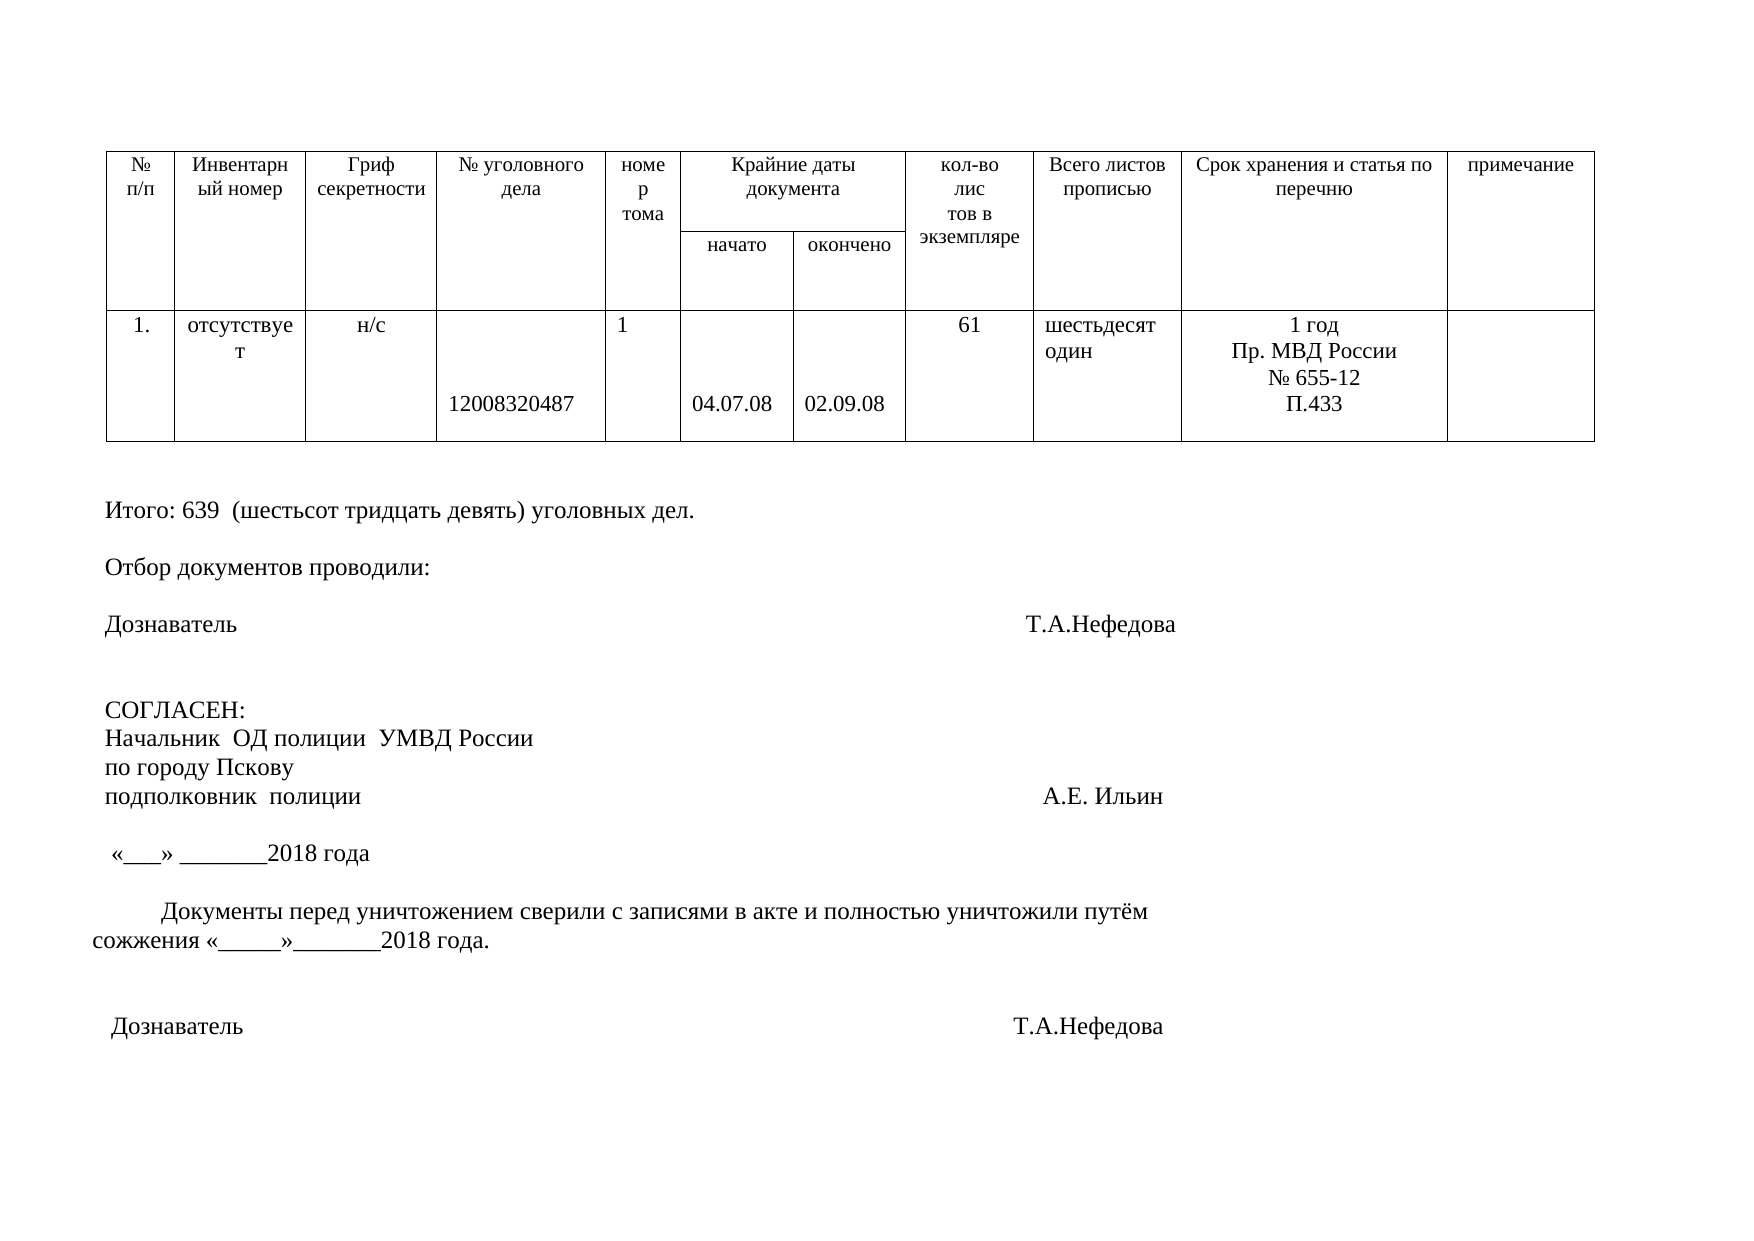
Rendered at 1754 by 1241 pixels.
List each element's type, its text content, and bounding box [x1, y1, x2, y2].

text Документы перед уничтожением сверили с записями в акте и полностью уничтожили путём [29, 896, 1636, 925]
table_header Срок хранения и статья по перечню [1182, 152, 1447, 310]
text Дознаватель Т.А.Нефедова [29, 609, 1636, 638]
table_header Всего листов прописью [1034, 152, 1181, 310]
table_header Гриф секретности [306, 152, 436, 310]
table_cell шестьдесят один [1034, 311, 1181, 441]
table_cell начато [681, 232, 793, 310]
text Дознаватель Т.А.Нефедова [29, 1011, 1636, 1040]
table_header номер тома [606, 152, 680, 310]
table_cell н/с [306, 311, 436, 441]
text по городу Пскову [29, 752, 1636, 781]
table_cell 1 [606, 311, 680, 441]
table_header № п/п [107, 152, 174, 310]
table_cell 02.09.08 [794, 311, 905, 441]
table_cell отсутствует [175, 311, 305, 441]
text подполковник полиции А.Е. Ильин [29, 781, 1636, 810]
table_cell 12008320487 [437, 311, 605, 441]
table_cell окончено [794, 232, 905, 310]
text сожжения «_____»_______2018 года. [29, 925, 1636, 953]
table_header Инвентарный номер [175, 152, 305, 310]
table_header Крайние даты документа [681, 152, 905, 231]
table_cell [1448, 311, 1594, 441]
text Итого: 639 (шестьсот тридцать девять) уголовных дел. [29, 495, 1636, 524]
table_cell [107, 311, 174, 441]
text Начальник ОД полиции УМВД России [29, 723, 1636, 752]
table_header кол-во лис тов в экземпляре [906, 152, 1033, 310]
table_cell 1 год Пр. МВД России № 655-12 П.433 [1182, 311, 1447, 441]
table_cell 04.07.08 [681, 311, 793, 441]
text «___» _______2018 года [29, 838, 1636, 867]
text СОГЛАСЕН: [29, 695, 1636, 723]
text Отбор документов проводили: [29, 552, 1636, 581]
table_header примечание [1448, 152, 1594, 310]
table_header № уголовного дела [437, 152, 605, 310]
table_cell 61 [906, 311, 1033, 441]
